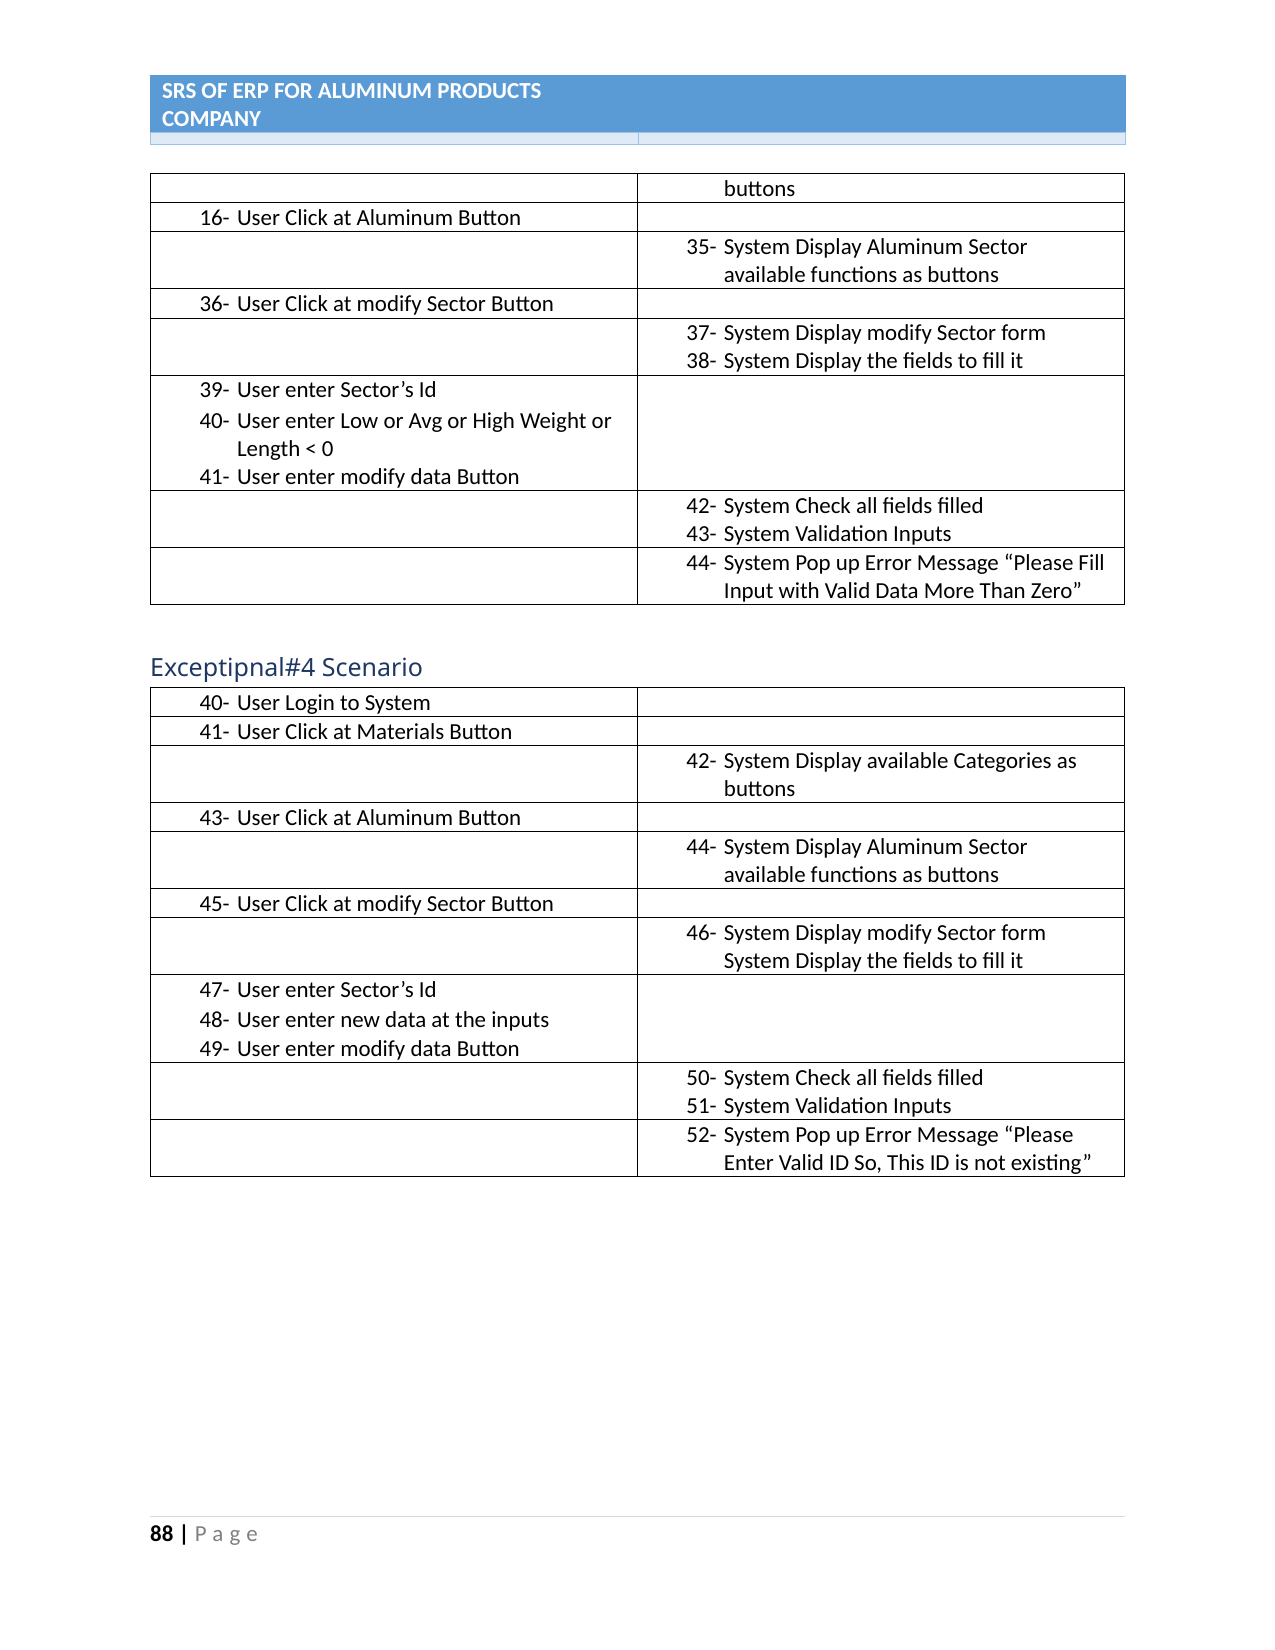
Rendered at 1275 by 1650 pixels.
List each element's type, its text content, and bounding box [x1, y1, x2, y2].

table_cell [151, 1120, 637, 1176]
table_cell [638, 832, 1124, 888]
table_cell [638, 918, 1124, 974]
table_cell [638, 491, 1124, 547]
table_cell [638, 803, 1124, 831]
subtitle Exceptipnal#4 Scenario [150, 650, 1125, 684]
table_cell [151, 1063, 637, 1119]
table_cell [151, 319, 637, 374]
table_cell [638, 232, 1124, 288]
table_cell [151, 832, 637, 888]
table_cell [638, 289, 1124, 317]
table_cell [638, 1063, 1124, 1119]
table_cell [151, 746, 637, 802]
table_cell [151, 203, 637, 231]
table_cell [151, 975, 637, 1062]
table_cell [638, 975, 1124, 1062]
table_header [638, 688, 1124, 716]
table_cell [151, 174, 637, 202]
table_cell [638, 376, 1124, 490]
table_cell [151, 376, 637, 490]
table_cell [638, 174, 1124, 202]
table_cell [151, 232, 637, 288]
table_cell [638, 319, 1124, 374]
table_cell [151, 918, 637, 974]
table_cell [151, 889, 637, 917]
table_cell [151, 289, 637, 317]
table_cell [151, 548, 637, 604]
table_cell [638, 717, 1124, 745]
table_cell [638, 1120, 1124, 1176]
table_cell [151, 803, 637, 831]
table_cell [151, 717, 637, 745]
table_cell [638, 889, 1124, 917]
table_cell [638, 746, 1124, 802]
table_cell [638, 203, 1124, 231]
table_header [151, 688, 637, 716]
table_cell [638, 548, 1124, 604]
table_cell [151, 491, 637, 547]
